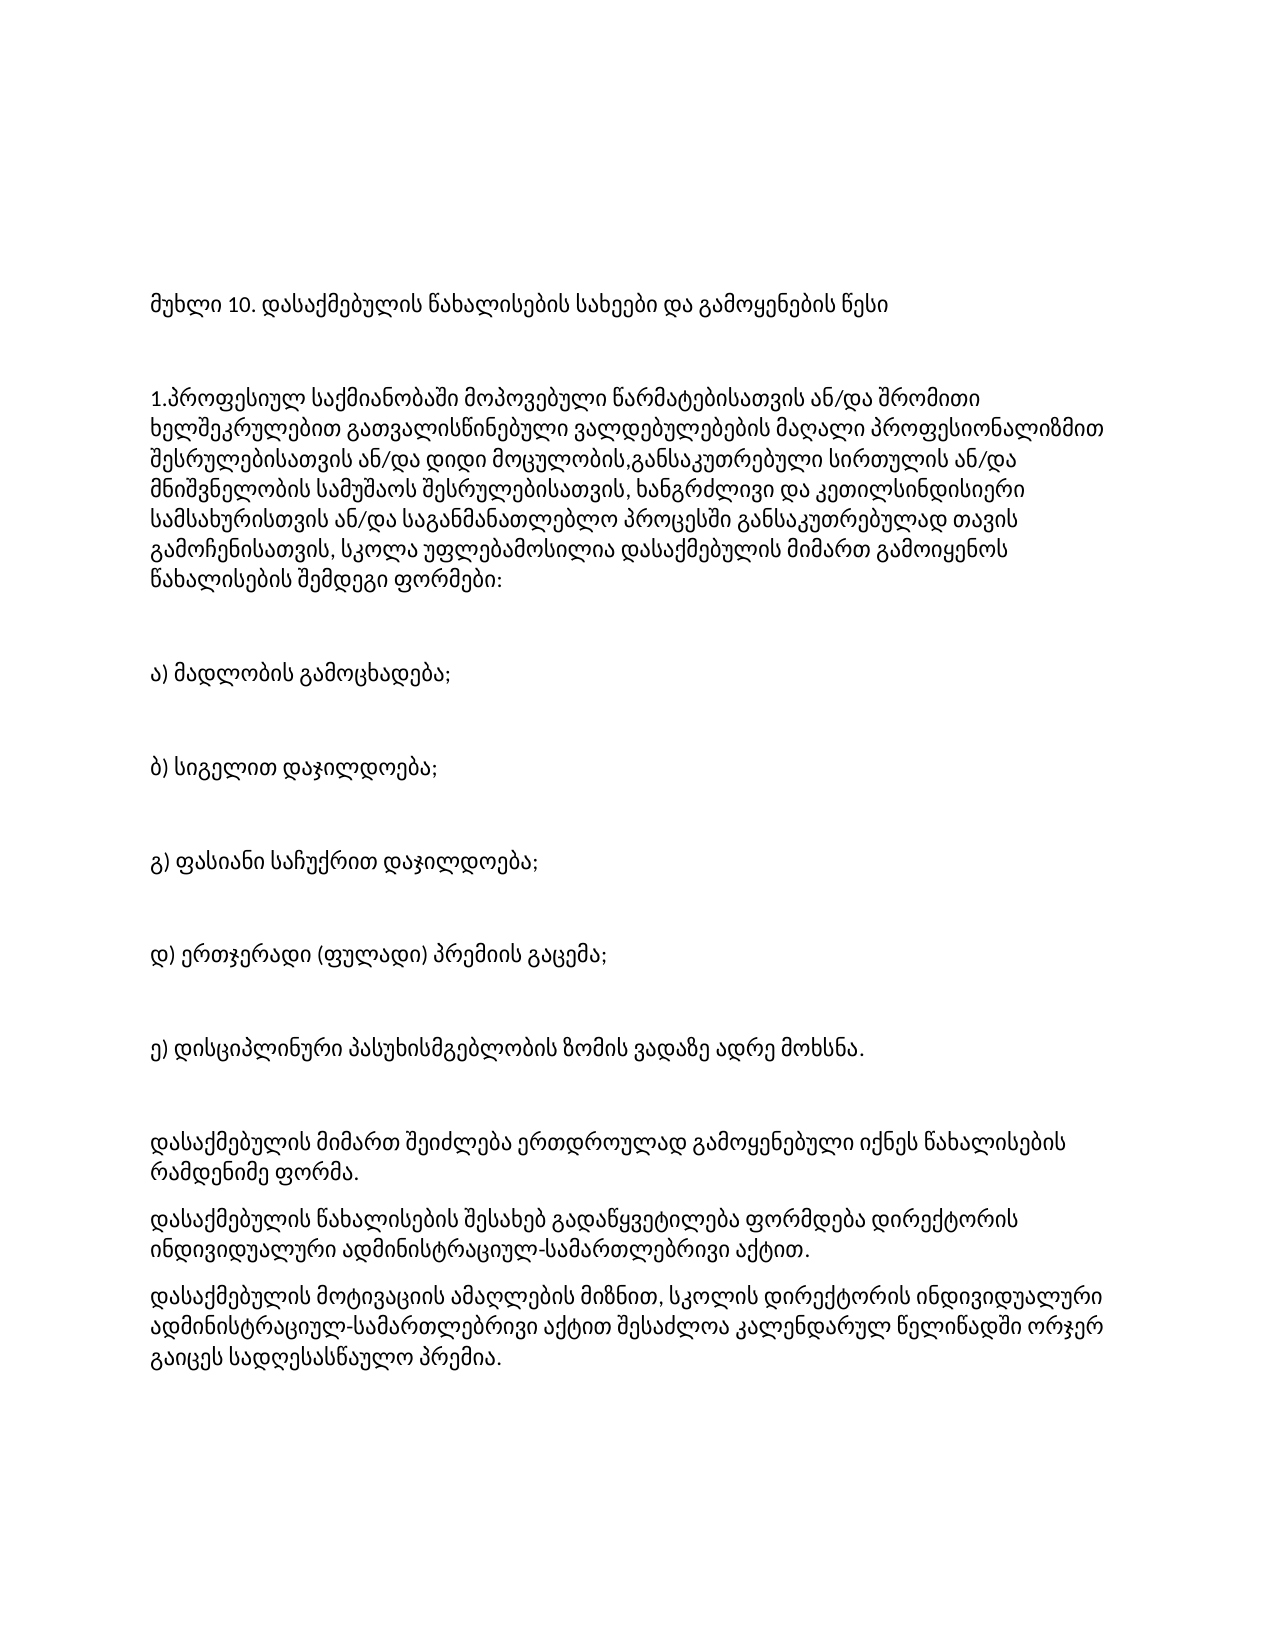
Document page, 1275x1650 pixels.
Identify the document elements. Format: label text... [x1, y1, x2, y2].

text მუხლი 10. დასაქმებულის წახალისების სახეები და გამოყენების წესი [150, 291, 1125, 319]
text გ) ფასიანი საჩუქრით დაჯილდოება; [150, 847, 1125, 875]
text დასაქმებულის მოტივაციის ამაღლების მიზნით, სკოლის დირექტორის ინდივიდუალური ადმინისტრაციულ-სამართლებრივი აქტით შესაძლოა კალენდარულ წელიწადში ორჯერ გაიცეს სადღესასწაულო პრემია. [150, 1282, 1125, 1371]
text ბ) სიგელით დაჯილდოება; [150, 753, 1125, 781]
text 1.პროფესიულ საქმიანობაში მოპოვებული წარმატებისათვის ან/და შრომითი ხელშეკრულებით გათვალისწინებული ვალდებულებების მაღალი პროფესიონალიზმით შესრულებისათვის ან/და დიდი მოცულობის,განსაკუთრებული სირთულის ან/და მნიშვნელობის სამუშაოს შესრულებისათვის, ხანგრძლივი და კეთილსინდისიერი სამსახურისთვის ან/და საგანმანათლებლო პროცესში განსაკუთრებულად თავის გამოჩენისათვის, სკოლა უფლებამოსილია დასაქმებულის მიმართ გამოიყენოს წახალისების შემდეგი ფორმები: [150, 384, 1125, 594]
text დასაქმებულის მიმართ შეიძლება ერთდროულად გამოყენებული იქნეს წახალისების რამდენიმე ფორმა. [150, 1128, 1125, 1186]
text დასაქმებულის წახალისების შესახებ გადაწყვეტილება ფორმდება დირექტორის ინდივიდუალური ადმინისტრაციულ-სამართლებრივი აქტით. [150, 1205, 1125, 1263]
text დ) ერთჯერადი (ფულადი) პრემიის გაცემა; [150, 941, 1125, 969]
text ე) დისციპლინური პასუხისმგებლობის ზომის ვადაზე ადრე მოხსნა. [150, 1034, 1125, 1062]
text ა) მადლობის გამოცხადება; [150, 659, 1125, 687]
